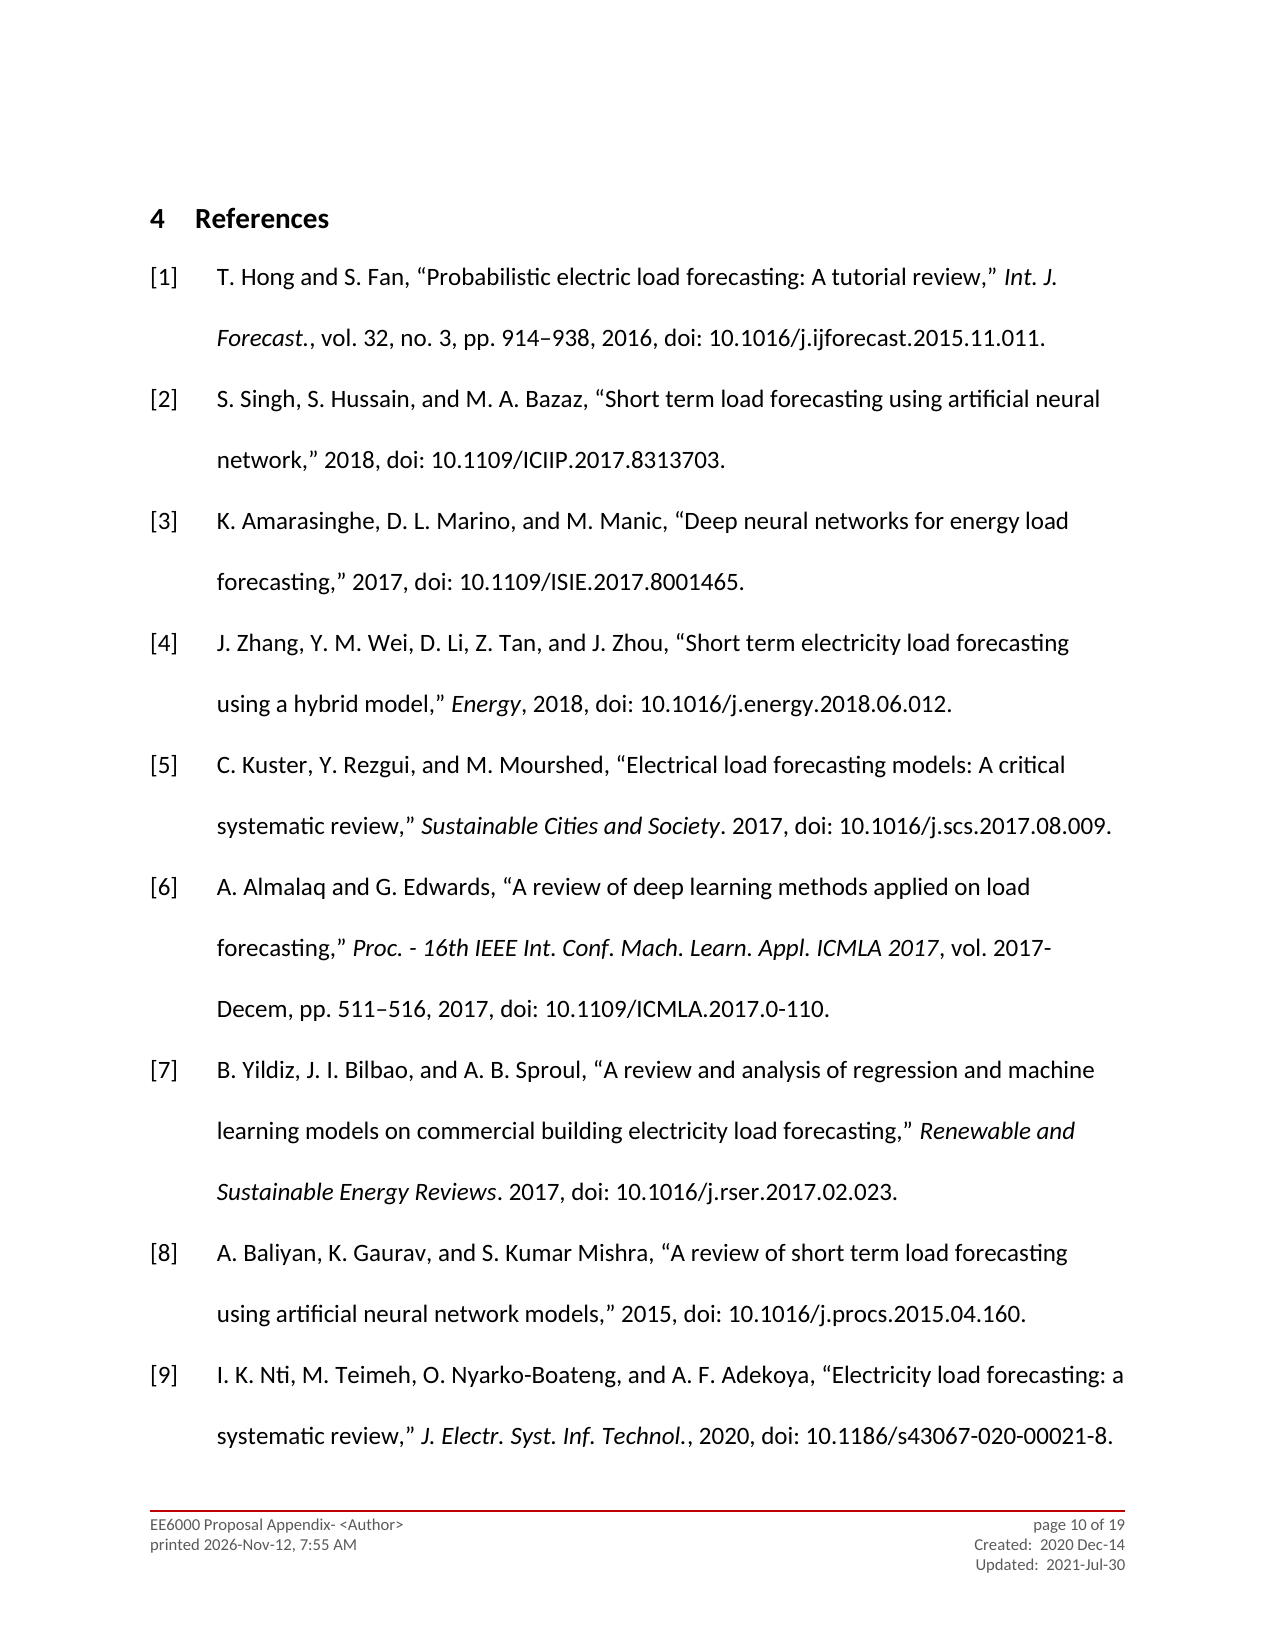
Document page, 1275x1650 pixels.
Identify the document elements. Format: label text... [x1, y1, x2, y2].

text [9] I. K. Nti, M. Teimeh, O. Nyarko-Boateng, and A. F. Adekoya, “Electricity load forecasting: a systematic review,” J. Electr. Syst. Inf. Technol., 2020, doi: 10.1186/s43067-020-00021-8. [150, 1359, 1125, 1451]
subtitle References [150, 200, 1125, 236]
text [2] S. Singh, S. Hussain, and M. A. Bazaz, “Short term load forecasting using artificial neural network,” 2018, doi: 10.1109/ICIIP.2017.8313703. [150, 383, 1125, 474]
text [1] T. Hong and S. Fan, “Probabilistic electric load forecasting: A tutorial review,” Int. J. Forecast., vol. 32, no. 3, pp. 914–938, 2016, doi: 10.1016/j.ijforecast.2015.11.011. [150, 261, 1125, 352]
text [6] A. Almalaq and G. Edwards, “A review of deep learning methods applied on load forecasting,” Proc. - 16th IEEE Int. Conf. Mach. Learn. Appl. ICMLA 2017, vol. 2017-Decem, pp. 511–516, 2017, doi: 10.1109/ICMLA.2017.0-110. [150, 871, 1125, 1024]
text [3] K. Amarasinghe, D. L. Marino, and M. Manic, “Deep neural networks for energy load forecasting,” 2017, doi: 10.1109/ISIE.2017.8001465. [150, 505, 1125, 596]
text [8] A. Baliyan, K. Gaurav, and S. Kumar Mishra, “A review of short term load forecasting using artificial neural network models,” 2015, doi: 10.1016/j.procs.2015.04.160. [150, 1237, 1125, 1329]
text [7] B. Yildiz, J. I. Bilbao, and A. B. Sproul, “A review and analysis of regression and machine learning models on commercial building electricity load forecasting,” Renewable and Sustainable Energy Reviews. 2017, doi: 10.1016/j.rser.2017.02.023. [150, 1054, 1125, 1207]
text [4] J. Zhang, Y. M. Wei, D. Li, Z. Tan, and J. Zhou, “Short term electricity load forecasting using a hybrid model,” Energy, 2018, doi: 10.1016/j.energy.2018.06.012. [150, 627, 1125, 718]
text [5] C. Kuster, Y. Rezgui, and M. Mourshed, “Electrical load forecasting models: A critical systematic review,” Sustainable Cities and Society. 2017, doi: 10.1016/j.scs.2017.08.009. [150, 749, 1125, 841]
